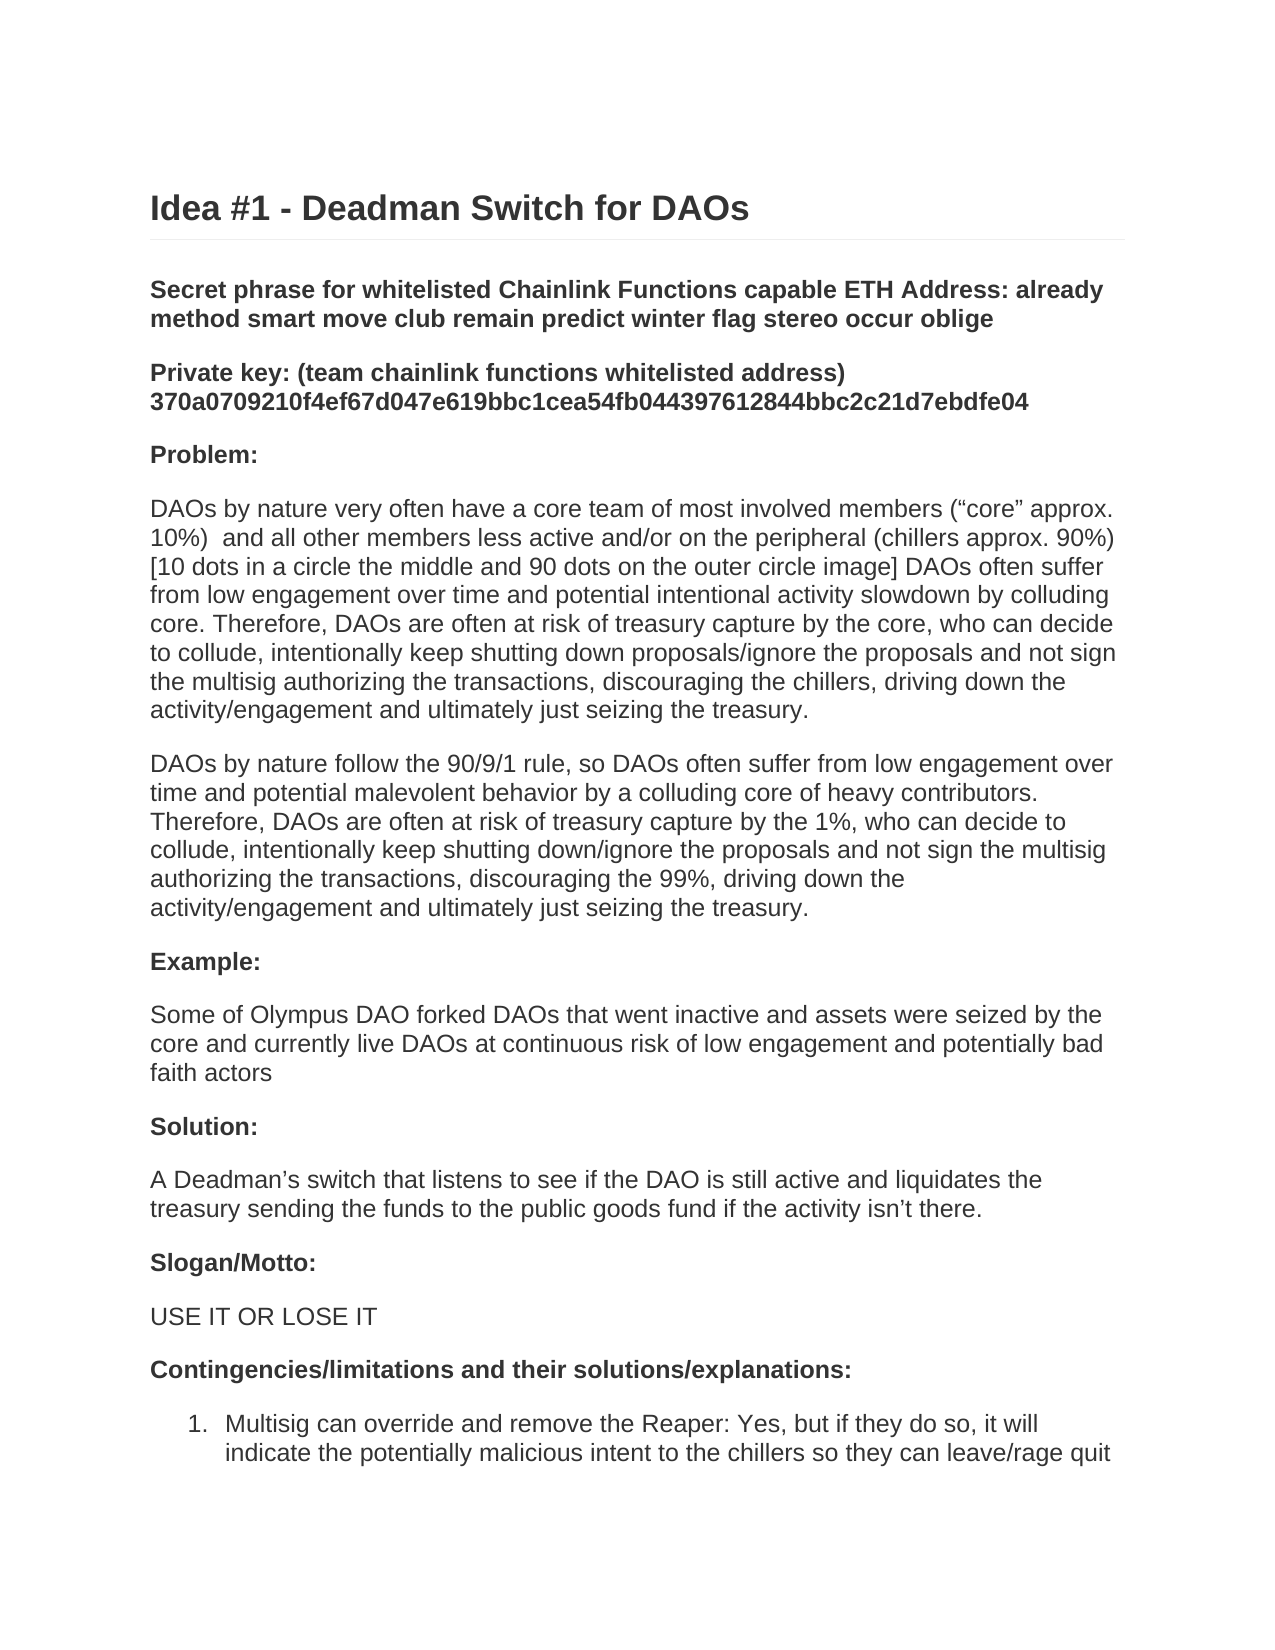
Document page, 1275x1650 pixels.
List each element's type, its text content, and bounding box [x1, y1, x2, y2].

text DAOs by nature follow the 90/9/1 rule, so DAOs often suffer from low engagement over time and potential malevolent behavior by a colluding core of heavy contributors. Therefore, DAOs are often at risk of treasury capture by the 1%, who can decide to collude, intentionally keep shutting down/ignore the proposals and not sign the multisig authorizing the transactions, discouraging the 99%, driving down the activity/engagement and ultimately just seizing the treasury. [150, 749, 1125, 922]
text Slogan/Motto: [150, 1248, 1125, 1277]
text Contingencies/limitations and their solutions/explanations: [150, 1355, 1125, 1384]
text Example: [150, 947, 1125, 975]
text Solution: [150, 1112, 1125, 1140]
text Private key: (team chainlink functions whitelisted address) 370a0709210f4ef67d047e619bbc1cea54fb044397612844bbc2c21d7ebdfe04 [150, 358, 1125, 415]
text Some of Olympus DAO forked DAOs that went inactive and assets were seized by the core and currently live DAOs at continuous risk of low engagement and potentially bad faith actors [150, 1000, 1125, 1087]
text Secret phrase for whitelisted Chainlink Functions capable ETH Address: already method smart move club remain predict winter flag stereo occur oblige [150, 275, 1125, 333]
subtitle Idea #1 - Deadman Switch for DAOs [150, 187, 1125, 239]
text Problem: [150, 440, 1125, 469]
text USE IT OR LOSE IT [150, 1302, 1125, 1330]
text A Deadman’s switch that listens to see if the DAO is still active and liquidates the treasury sending the funds to the public goods fund if the activity isn’t there. [150, 1165, 1125, 1223]
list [187, 1409, 1125, 1467]
text DAOs by nature very often have a core team of most involved members (“core” approx. 10%) and all other members less active and/or on the peripheral (chillers approx. 90%) [10 dots in a circle the middle and 90 dots on the outer circle image] DAOs often suffer from low engagement over time and potential intentional activity slowdown by colluding core. Therefore, DAOs are often at risk of treasury capture by the core, who can decide to collude, intentionally keep shutting down proposals/ignore the proposals and not sign the multisig authorizing the transactions, discouraging the chillers, driving down the activity/engagement and ultimately just seizing the treasury. [150, 494, 1125, 724]
